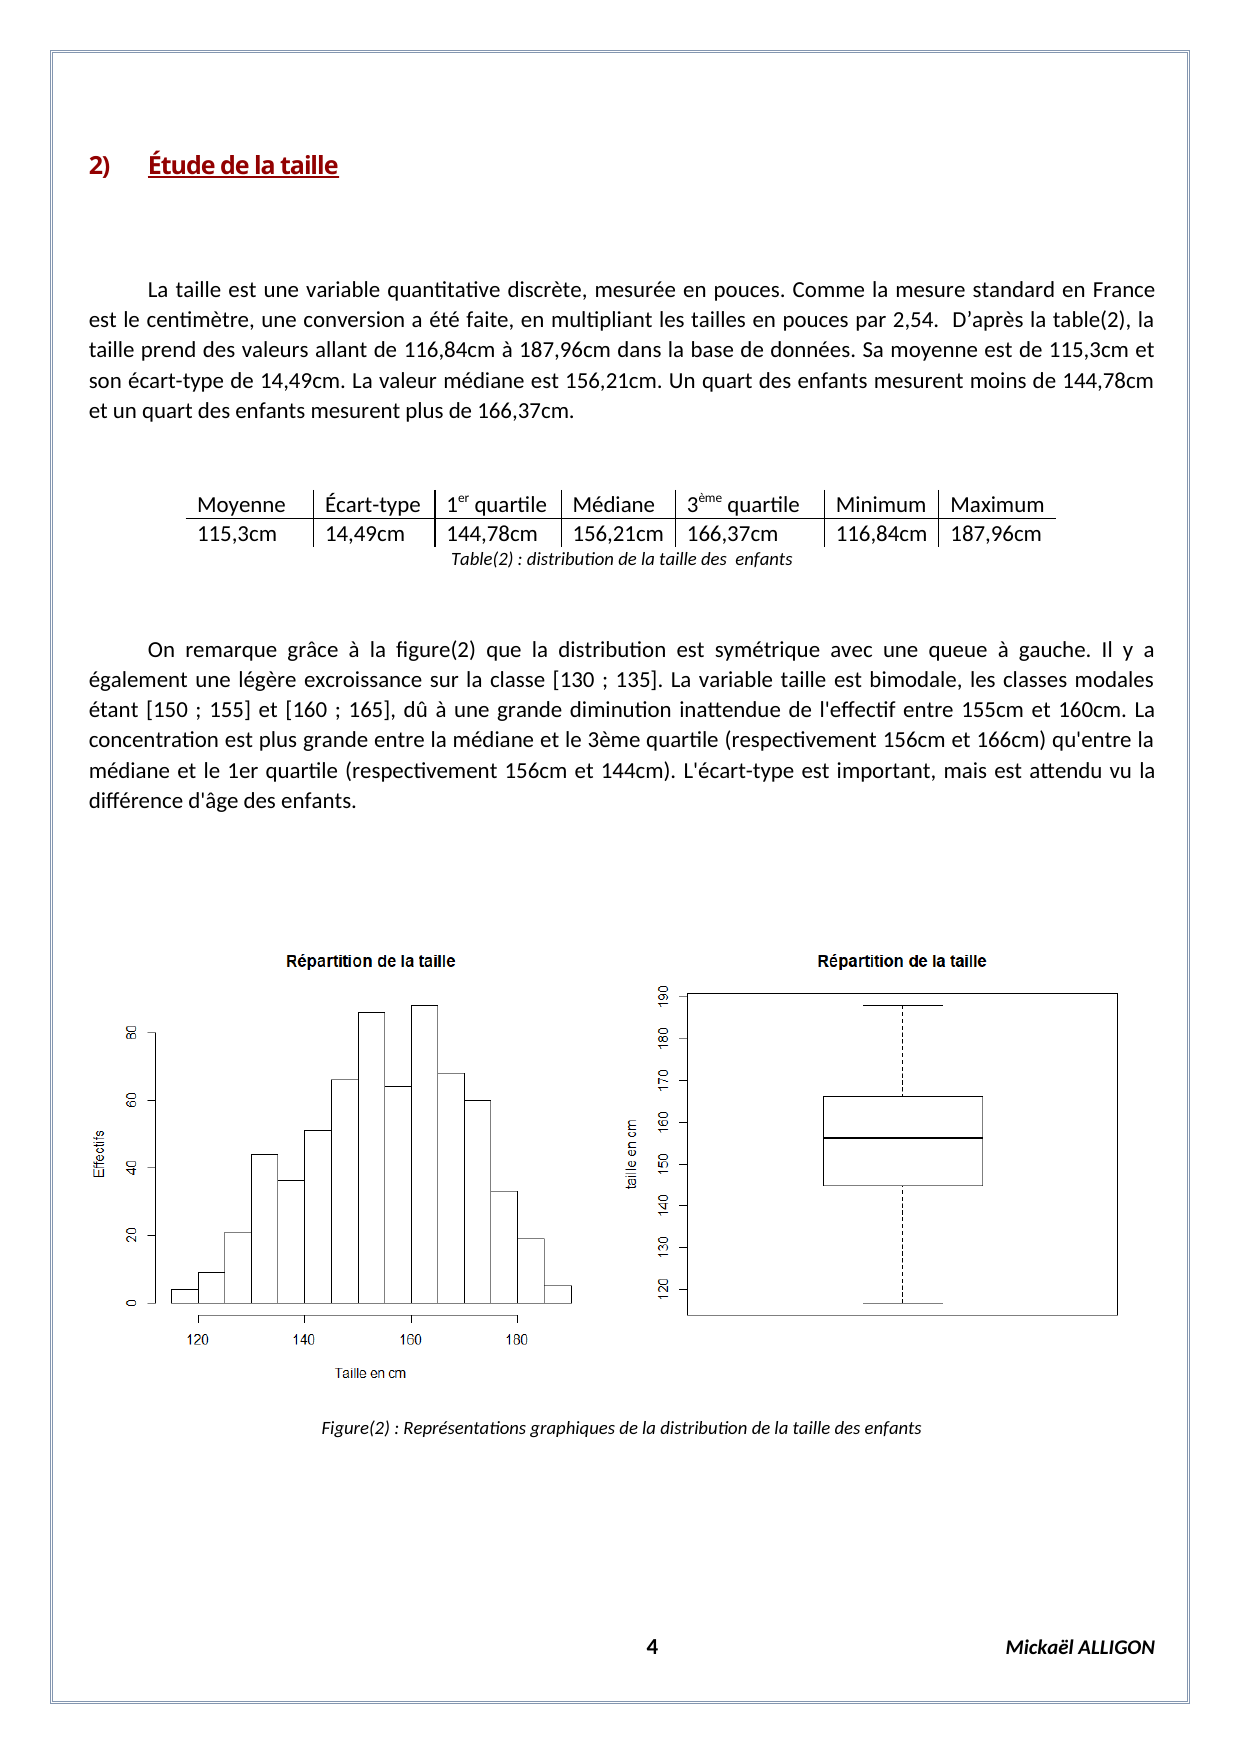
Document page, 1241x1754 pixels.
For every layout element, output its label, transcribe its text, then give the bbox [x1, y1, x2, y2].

table_header Moyenne [186, 490, 313, 518]
table_cell 115,3cm [186, 519, 313, 547]
table_cell 14,49cm [314, 519, 434, 547]
text Table(2) : distribution de la taille des enfants [88, 547, 1157, 570]
table_cell 187,96cm [939, 519, 1056, 547]
text Figure(2) : Représentations graphiques de la distribution de la taille des enfants [88, 1416, 1157, 1439]
table_cell 156,21cm [562, 519, 675, 547]
table_header 3ème quartile [676, 490, 824, 518]
table_header Maximum [939, 490, 1056, 518]
table_header 1er quartile [436, 490, 561, 518]
table_header Écart-type [314, 490, 434, 518]
picture [88, 926, 1152, 1398]
table_header Minimum [825, 490, 938, 518]
text Étude de la taille [88, 148, 1157, 182]
text La taille est une variable quantitative discrète, mesurée en pouces. Comme la mesure standard en France est le centimètre, une conversion a été faite, en multipliant les tailles en pouces par 2,54. D’après la table(2), la taille prend des valeurs allant de 116,84cm à 187,96cm dans la base de données. Sa moyenne est de 115,3cm et son écart-type de 14,49cm. La valeur médiane est 156,21cm. Un quart des enfants mesurent moins de 144,78cm et un quart des enfants mesurent plus de 166,37cm. [88, 275, 1157, 424]
table_header Médiane [562, 490, 675, 518]
table_cell 116,84cm [825, 519, 938, 547]
text On remarque grâce à la figure(2) que la distribution est symétrique avec une queue à gauche. Il y a également une légère excroissance sur la classe [130 ; 135]. La variable taille est bimodale, les classes modales étant [150 ; 155] et [160 ; 165], dû à une grande diminution inattendue de l'effectif entre 155cm et 160cm. La concentration est plus grande entre la médiane et le 3ème quartile (respectivement 156cm et 166cm) qu'entre la médiane et le 1er quartile (respectivement 156cm et 144cm). L'écart-type est important, mais est attendu vu la différence d'âge des enfants. [88, 635, 1157, 814]
table_cell 144,78cm [436, 519, 561, 547]
table_cell 166,37cm [676, 519, 824, 547]
